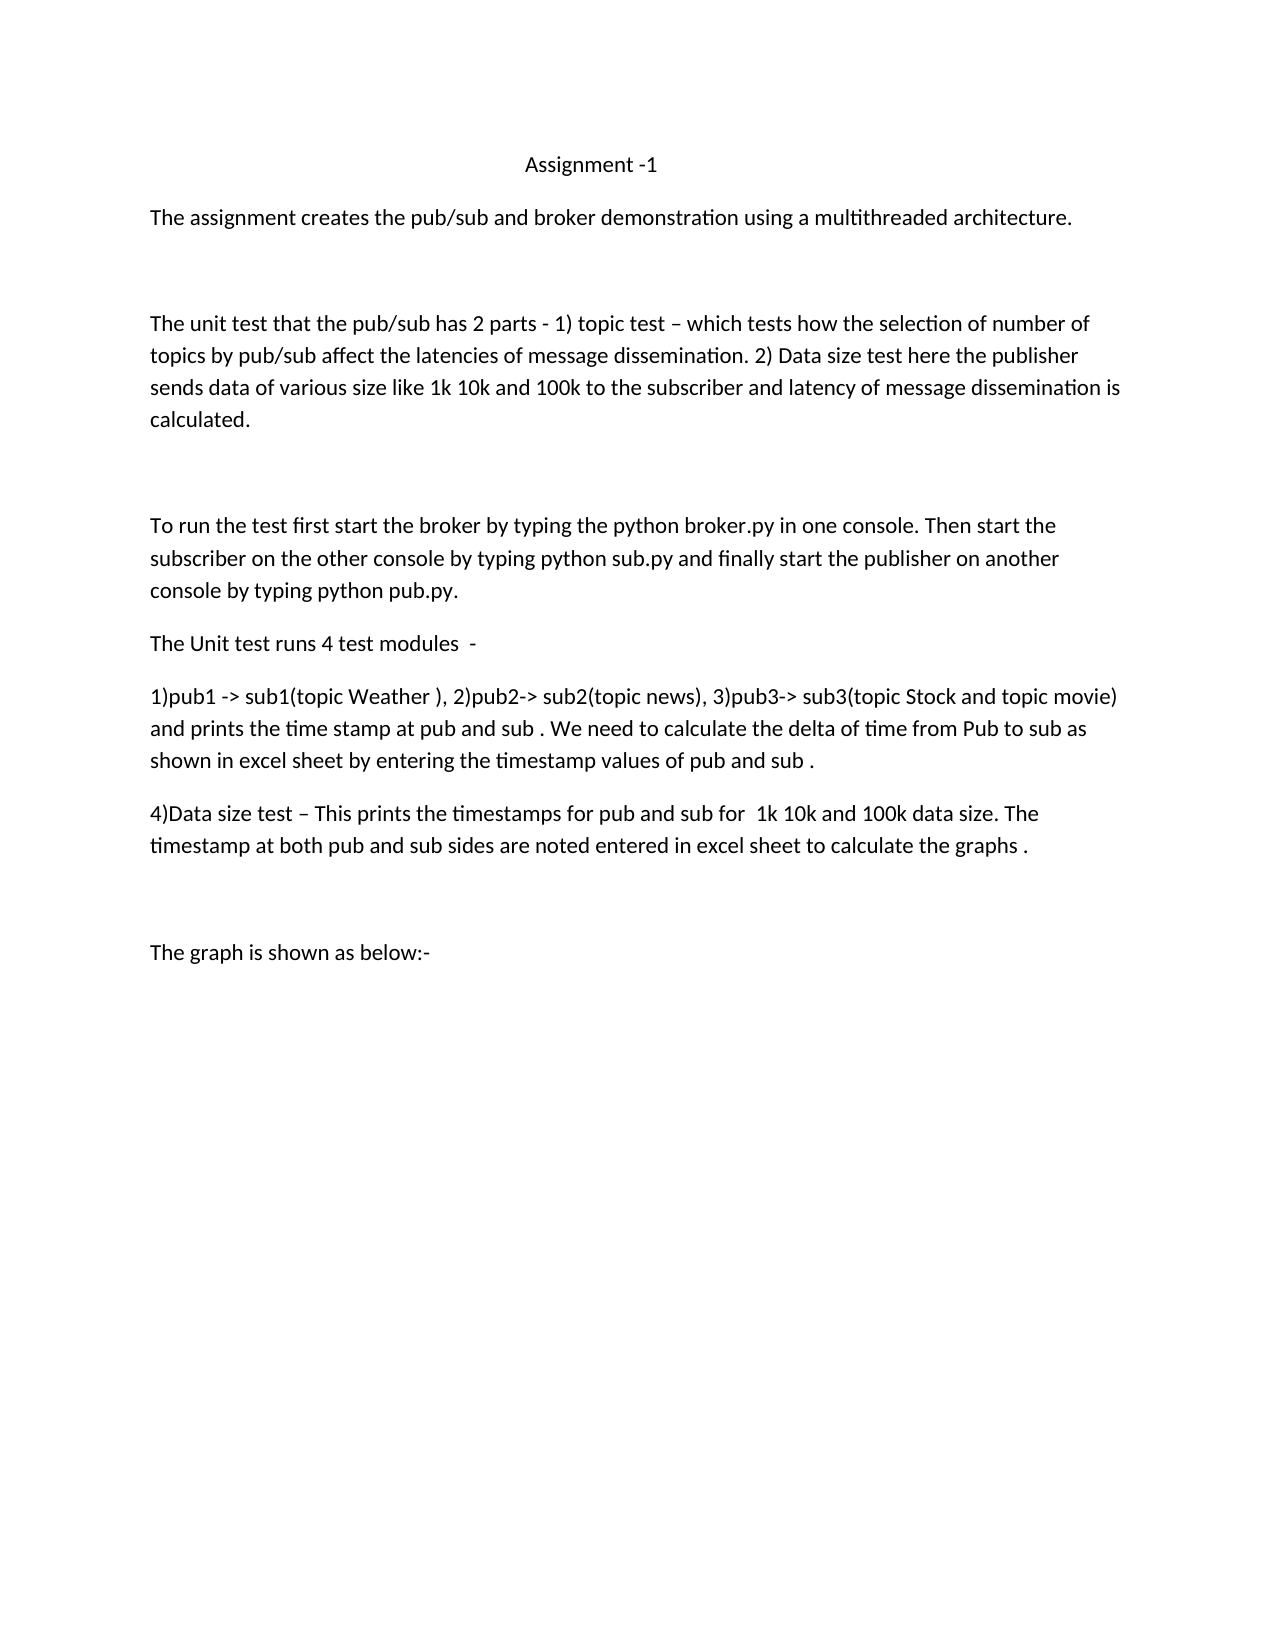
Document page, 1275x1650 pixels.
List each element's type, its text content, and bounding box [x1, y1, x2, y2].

text The unit test that the pub/sub has 2 parts - 1) topic test – which tests how the selection of number of topics by pub/sub affect the latencies of message dissemination. 2) Data size test here the publisher sends data of various size like 1k 10k and 100k to the subscriber and latency of message dissemination is calculated. [150, 309, 1125, 434]
text The assignment creates the pub/sub and broker demonstration using a multithreaded architecture. [150, 203, 1125, 231]
text 1)pub1 -> sub1(topic Weather ), 2)pub2-> sub2(topic news), 3)pub3-> sub3(topic Stock and topic movie) and prints the time stamp at pub and sub . We need to calculate the delta of time from Pub to sub as shown in excel sheet by entering the timestamp values of pub and sub . [150, 682, 1125, 774]
text 4)Data size test – This prints the timestamps for pub and sub for 1k 10k and 100k data size. The timestamp at both pub and sub sides are noted entered in excel sheet to calculate the graphs . [150, 799, 1125, 860]
text The graph is shown as below:- [150, 938, 1125, 966]
text The Unit test runs 4 test modules - [150, 629, 1125, 657]
text To run the test first start the broker by typing the python broker.py in one console. Then start the subscriber on the other console by typing python sub.py and finally start the publisher on another console by typing python pub.py. [150, 512, 1125, 604]
text Assignment -1 [150, 150, 1125, 178]
